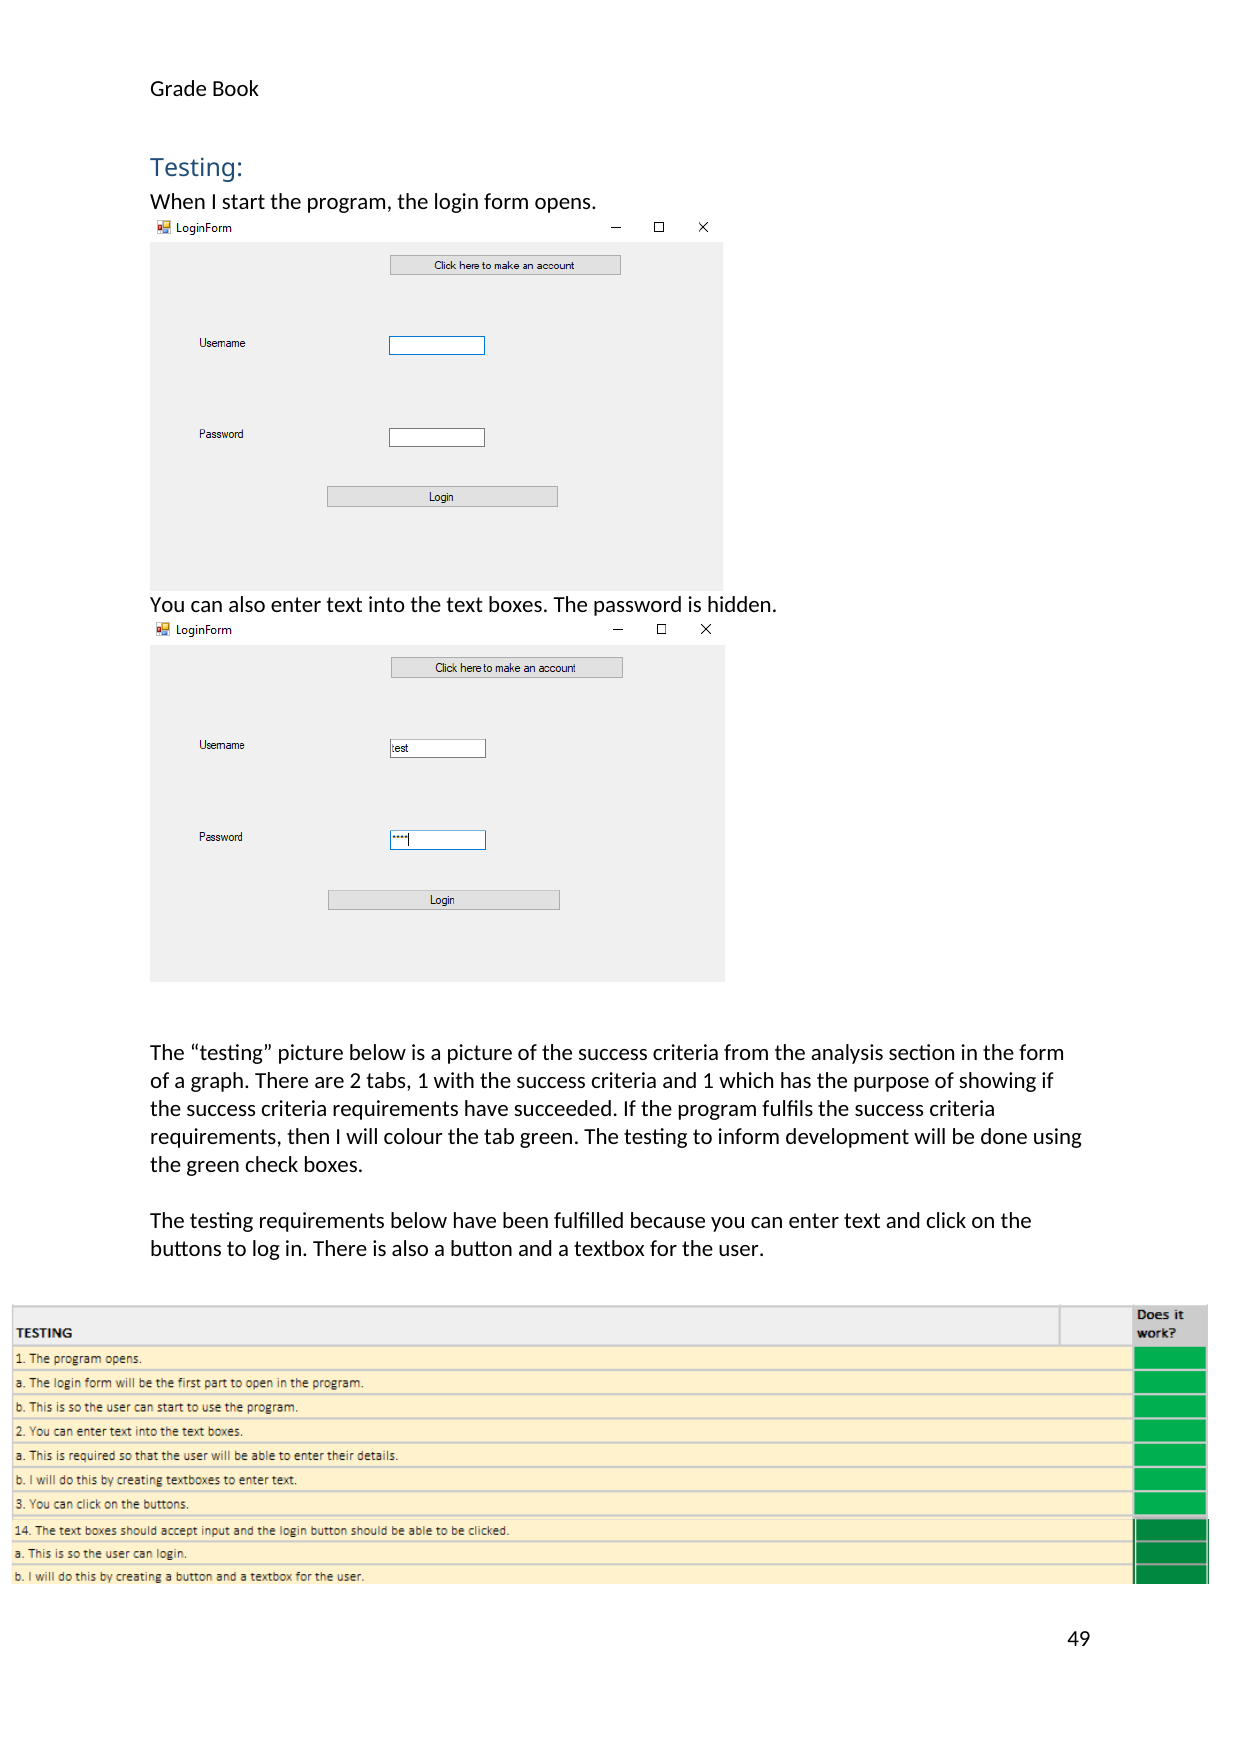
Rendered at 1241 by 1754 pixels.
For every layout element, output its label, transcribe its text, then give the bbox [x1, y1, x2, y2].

text The “testing” picture below is a picture of the success criteria from the analysis section in the form of a graph. There are 2 tabs, 1 with the success criteria and 1 which has the purpose of showing if the success criteria requirements have succeeded. If the program fulfils the success criteria requirements, then I will colour the tab green. The testing to inform development will be done using the green check boxes. [150, 1038, 1090, 1178]
picture [150, 214, 724, 591]
picture [11, 1304, 1210, 1584]
text You can also enter text into the text boxes. The password is hidden. [150, 590, 1090, 618]
picture [150, 618, 725, 982]
subtitle Testing: [150, 150, 1090, 184]
text The testing requirements below have been fulfilled because you can enter text and click on the buttons to log in. There is also a button and a textbox for the user. [150, 1206, 1090, 1262]
text When I start the program, the login form opens. [150, 187, 1090, 215]
